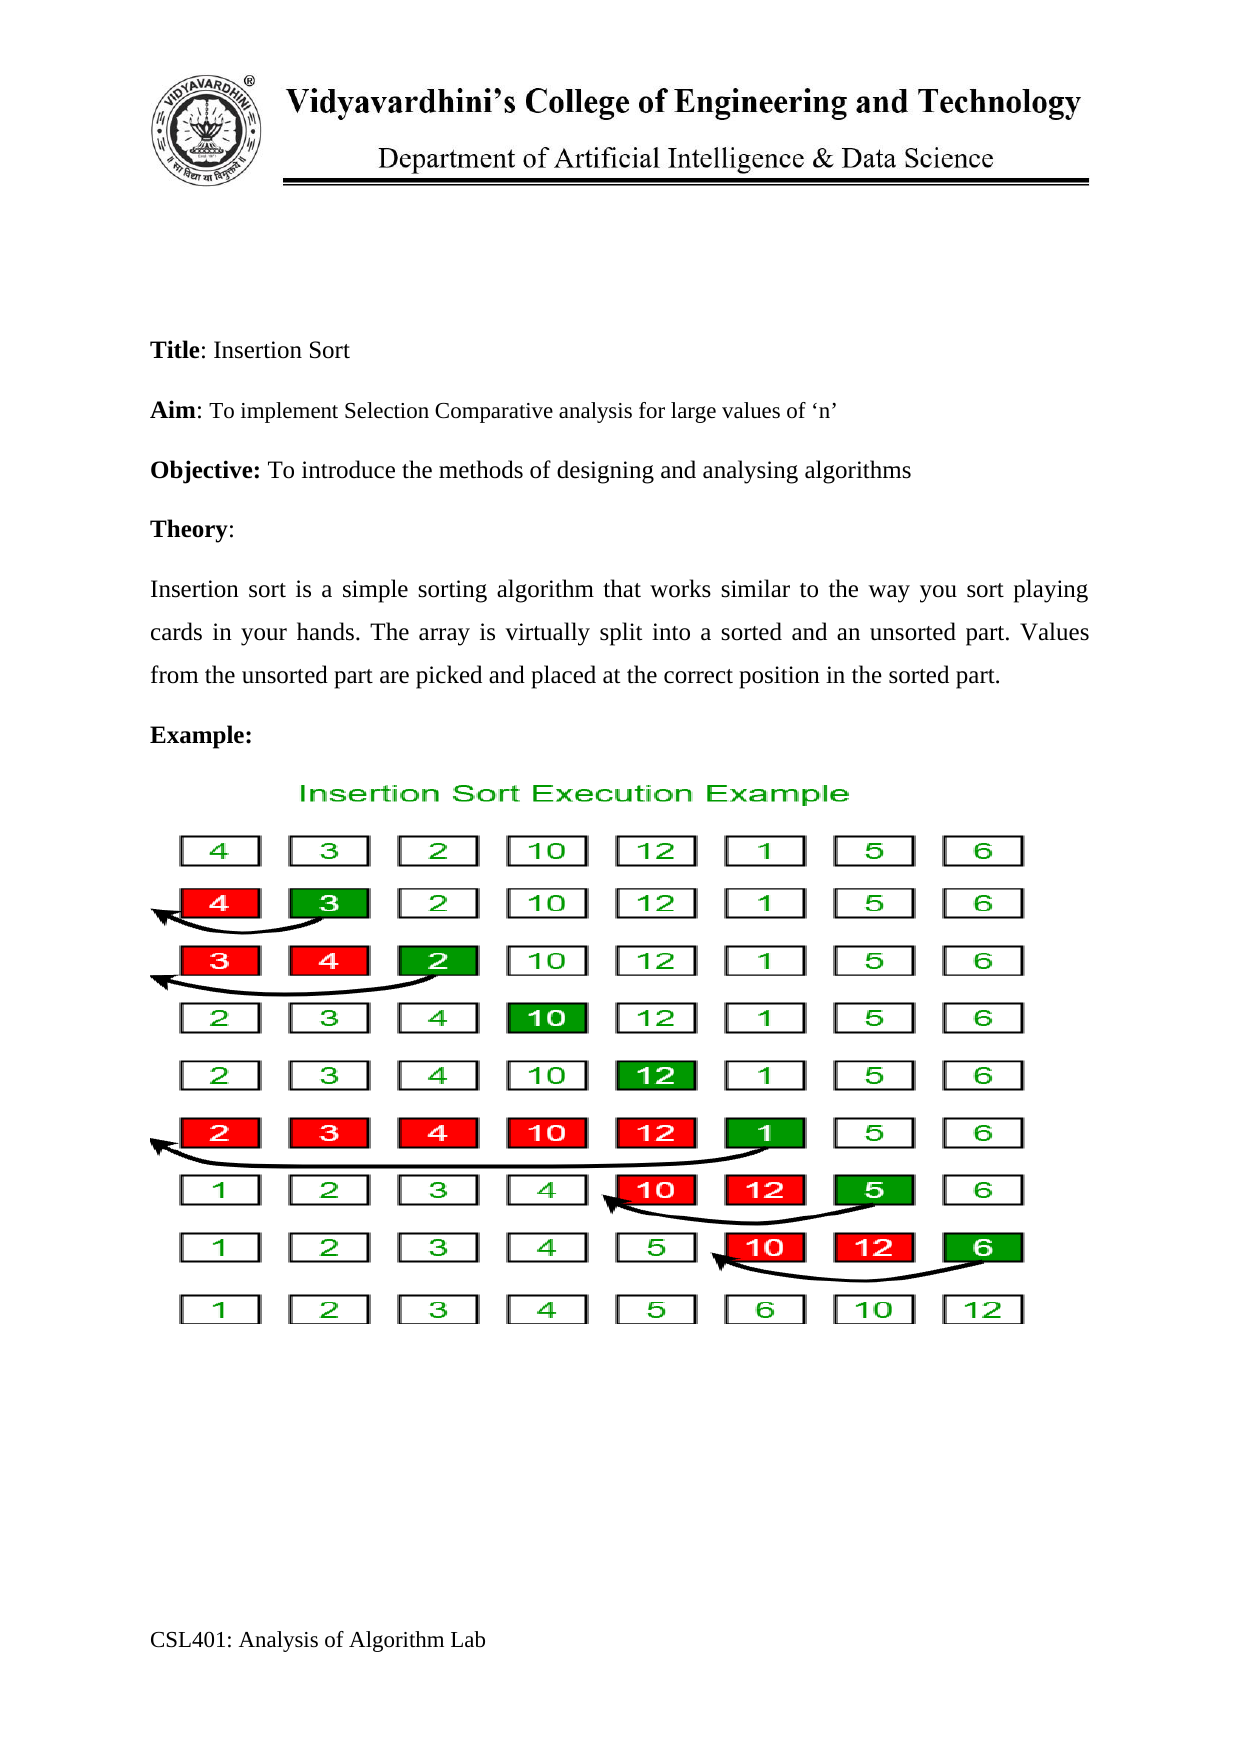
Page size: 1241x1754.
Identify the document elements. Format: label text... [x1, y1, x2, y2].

text Example: [150, 720, 1090, 749]
picture [150, 780, 1025, 1324]
text Aim: To implement Selection Comparative analysis for large values of ‘n’ [150, 395, 1090, 424]
text Title: Insertion Sort [150, 335, 1090, 364]
picture [150, 73, 1091, 188]
text Theory: [150, 514, 1090, 543]
text Insertion sort is a simple sorting algorithm that works similar to the way you sort playing cards in your hands. The array is virtually split into a sorted and an unsorted part. Values from the unsorted part are picked and placed at the correct position in the sorted part. [150, 574, 1090, 689]
text Objective: To introduce the methods of designing and analysing algorithms [150, 455, 1090, 483]
